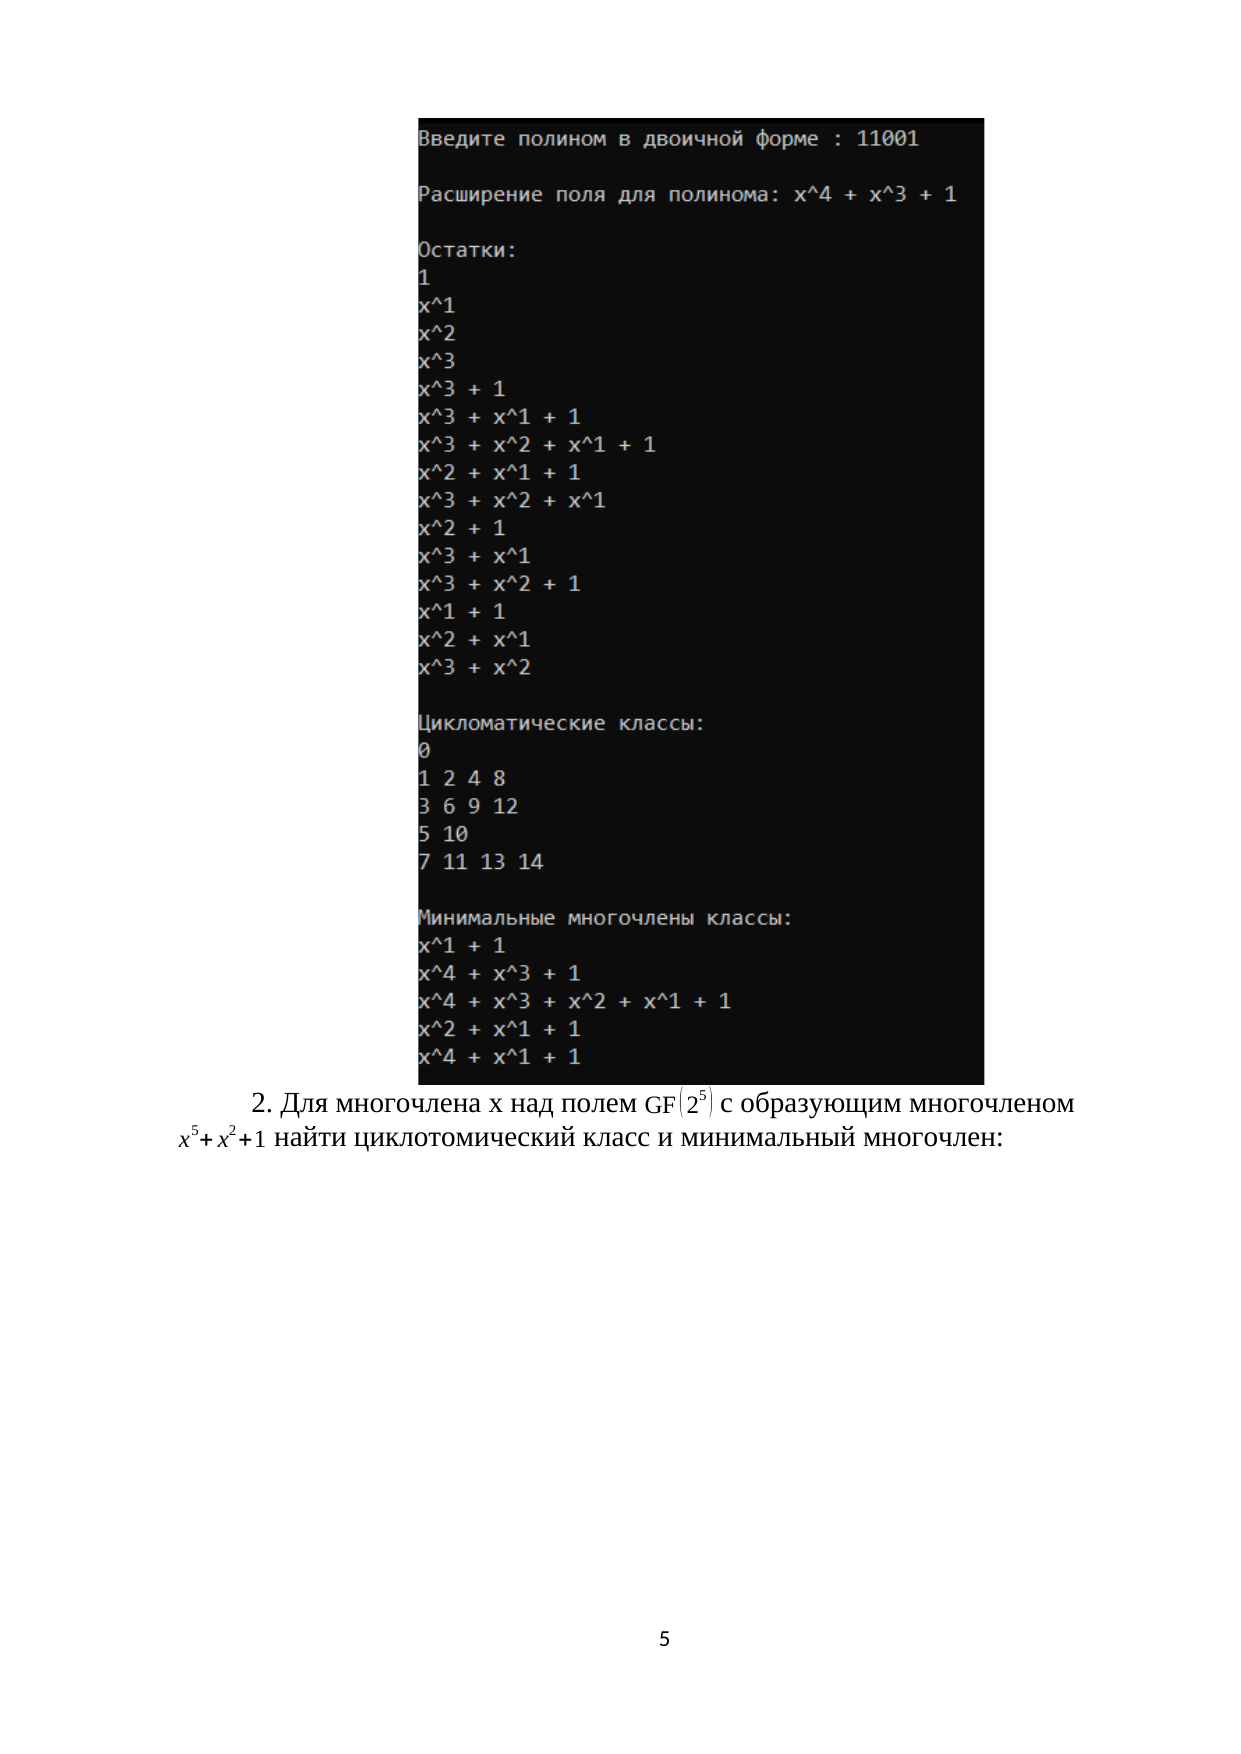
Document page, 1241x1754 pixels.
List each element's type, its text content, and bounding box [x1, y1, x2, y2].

picture [418, 118, 985, 1085]
text 2. Для многочлена х над полем с образующим многочленом найти циклотомический класс и минимальный многочлен: [177, 1085, 1152, 1154]
